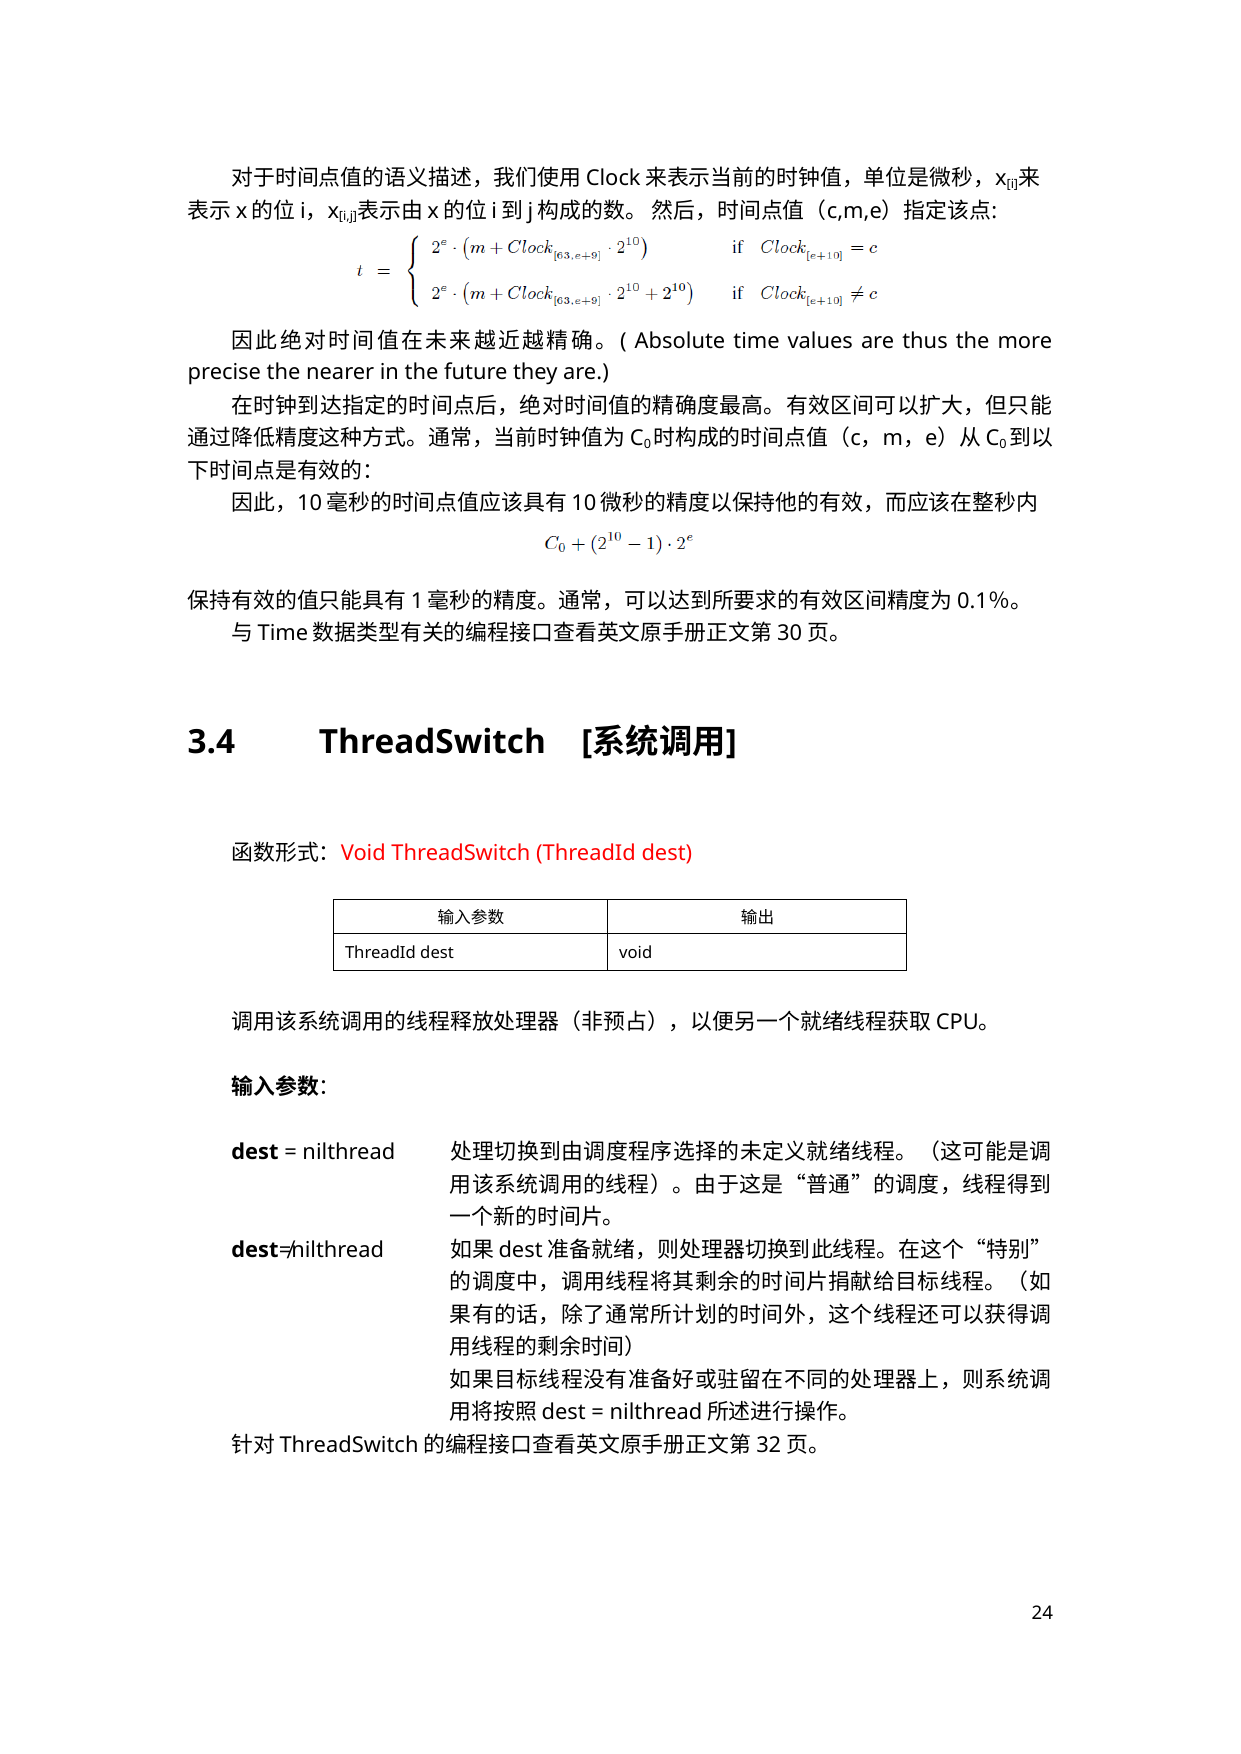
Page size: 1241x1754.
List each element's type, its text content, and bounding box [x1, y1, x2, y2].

table_header 输出 [608, 900, 906, 933]
text 针对ThreadSwitch的编程接口查看英文原手册正文第 32 页。 [187, 1426, 1053, 1459]
subtitle 3.4 ThreadSwitch [系统调用] [187, 707, 1053, 772]
text 在时钟到达指定的时间点后，绝对时间值的精确度最高。有效区间可以扩大，但只能通过降低精度这种方式。通常，当前时钟值为C0时构成的时间点值（c，m，e）从C0到以下时间点是有效的： [187, 387, 1053, 485]
text 对于时间点值的语义描述，我们使用Clock来表示当前的时钟值，单位是微秒，x[i]来表示x的位i，x[i,j]表示由x的位i到j构成的数。 然后，时间点值（c,m,e）指定该点: [187, 160, 1053, 225]
picture [529, 517, 711, 565]
text dest = nilthread 处理切换到由调度程序选择的未定义就绪线程。（这可能是调用该系统调用的线程）。由于这是“普通”的调度，线程得到一个新的时间片。 [231, 1134, 1053, 1231]
text 调用该系统调用的线程释放处理器（非预占），以便另一个就绪线程获取CPU。 [187, 1004, 1053, 1036]
table_cell void [608, 934, 906, 970]
table_cell ThreadId dest [334, 934, 607, 970]
text 与Time数据类型有关的编程接口查看英文原手册正文第 30 页。 [187, 615, 1053, 647]
text dest≠nilthread 如果dest准备就绪，则处理器切换到此线程。在这个“特别”的调度中，调用线程将其剩余的时间片捐献给目标线程。（如果有的话，除了通常所计划的时间外，这个线程还可以获得调用线程的剩余时间） [231, 1231, 1053, 1361]
table_header 输入参数 [334, 900, 607, 933]
text 函数形式：Void ThreadSwitch (ThreadId dest) [187, 834, 1053, 867]
text 输入参数： [187, 1069, 1053, 1101]
text 因此，10毫秒的时间点值应该具有10微秒的精度以保持他的有效，而应该在整秒内保持有效的值只能具有1毫秒的精度。通常，可以达到所要求的有效区间精度为0.1％。 [187, 485, 1053, 615]
picture [351, 228, 887, 315]
text 如果目标线程没有准备好或驻留在不同的处理器上，则系统调用将按照dest = nilthread所述进行操作。 [449, 1361, 1053, 1426]
